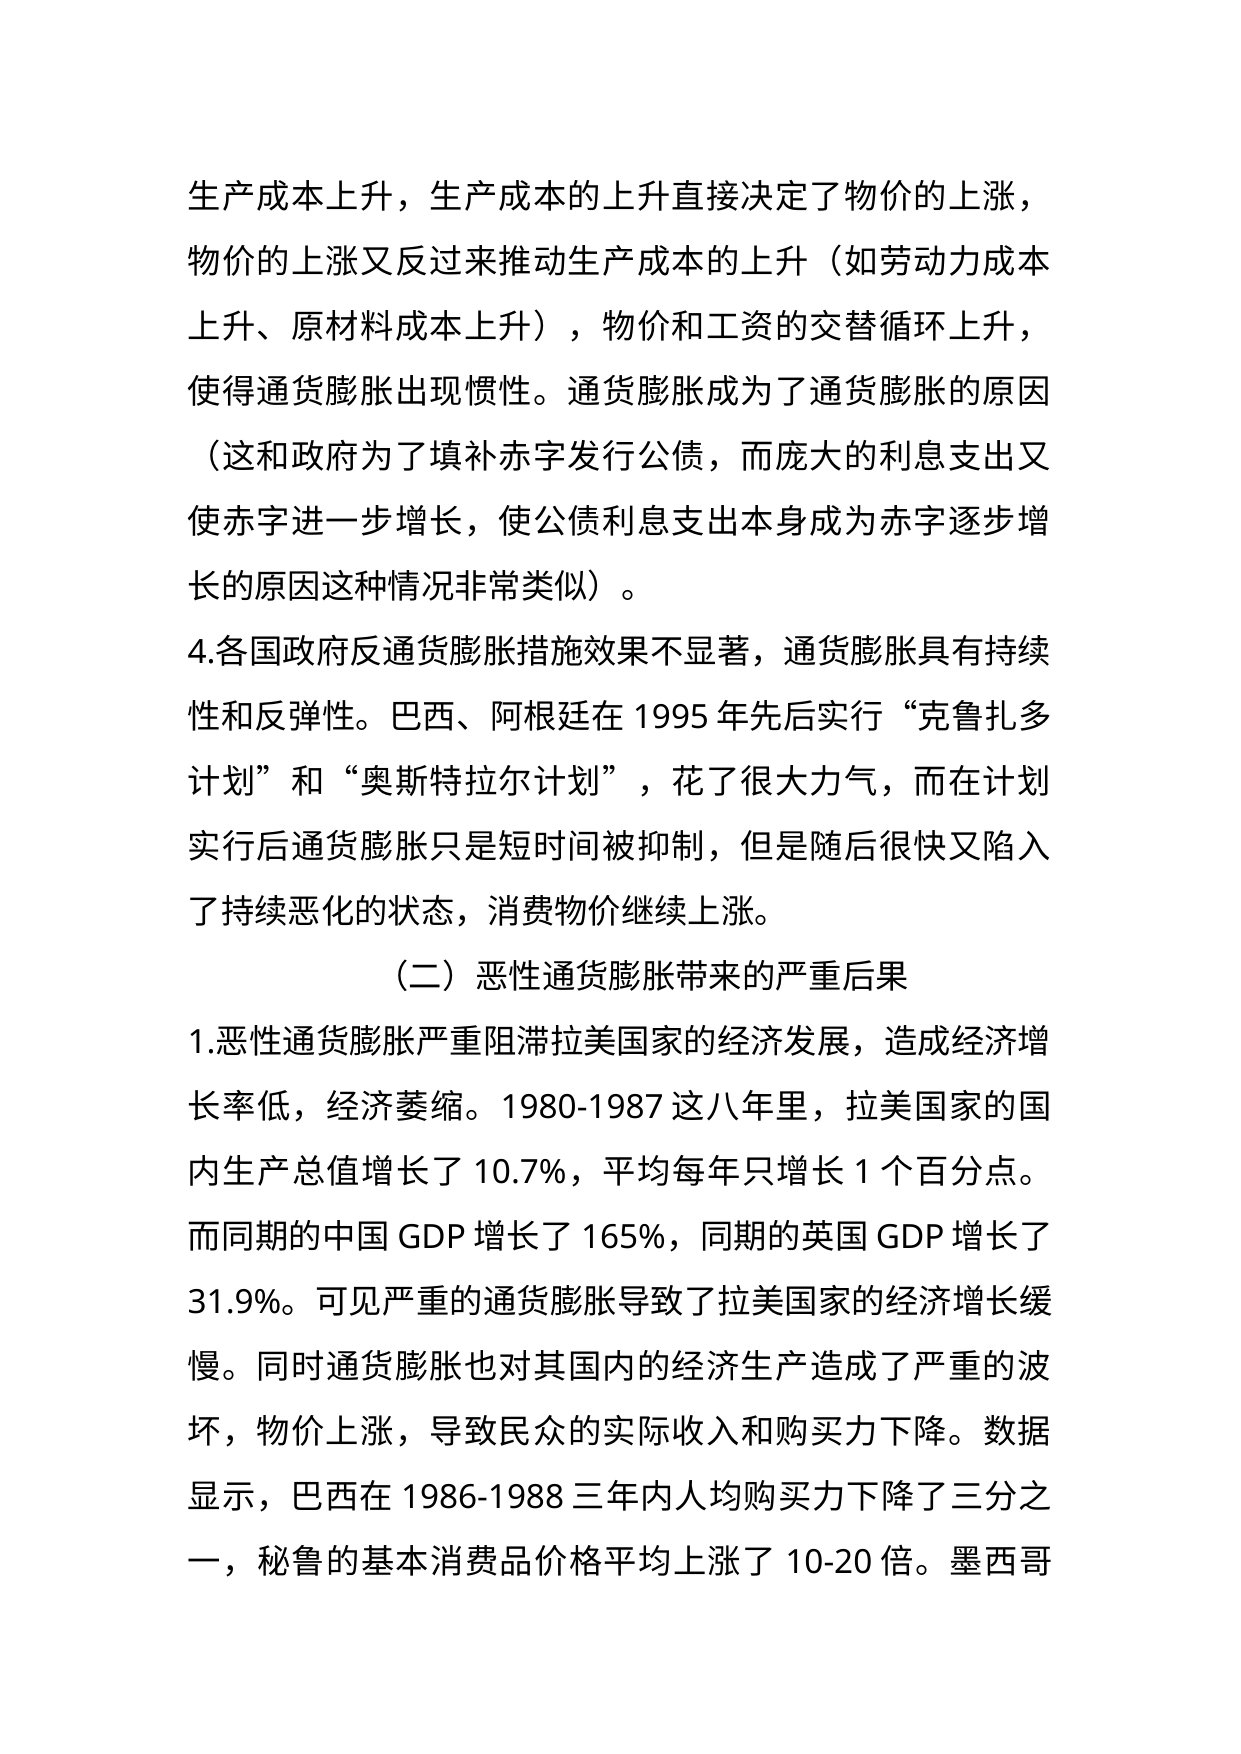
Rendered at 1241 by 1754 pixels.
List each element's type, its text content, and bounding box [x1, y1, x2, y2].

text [187, 1007, 1053, 1592]
text 4.各国政府反通货膨胀措施效果不显著，通货膨胀具有持续性和反弹性。巴西、阿根廷在1995年先后实行“克鲁扎多计划”和“奥斯特拉尔计划”，花了很大力气，而在计划实行后通货膨胀只是短时间被抑制，但是随后很快又陷入了持续恶化的状态，消费物价继续上涨。 [187, 617, 1053, 942]
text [187, 162, 1053, 617]
text （二）恶性通货膨胀带来的严重后果 [187, 942, 1053, 1007]
